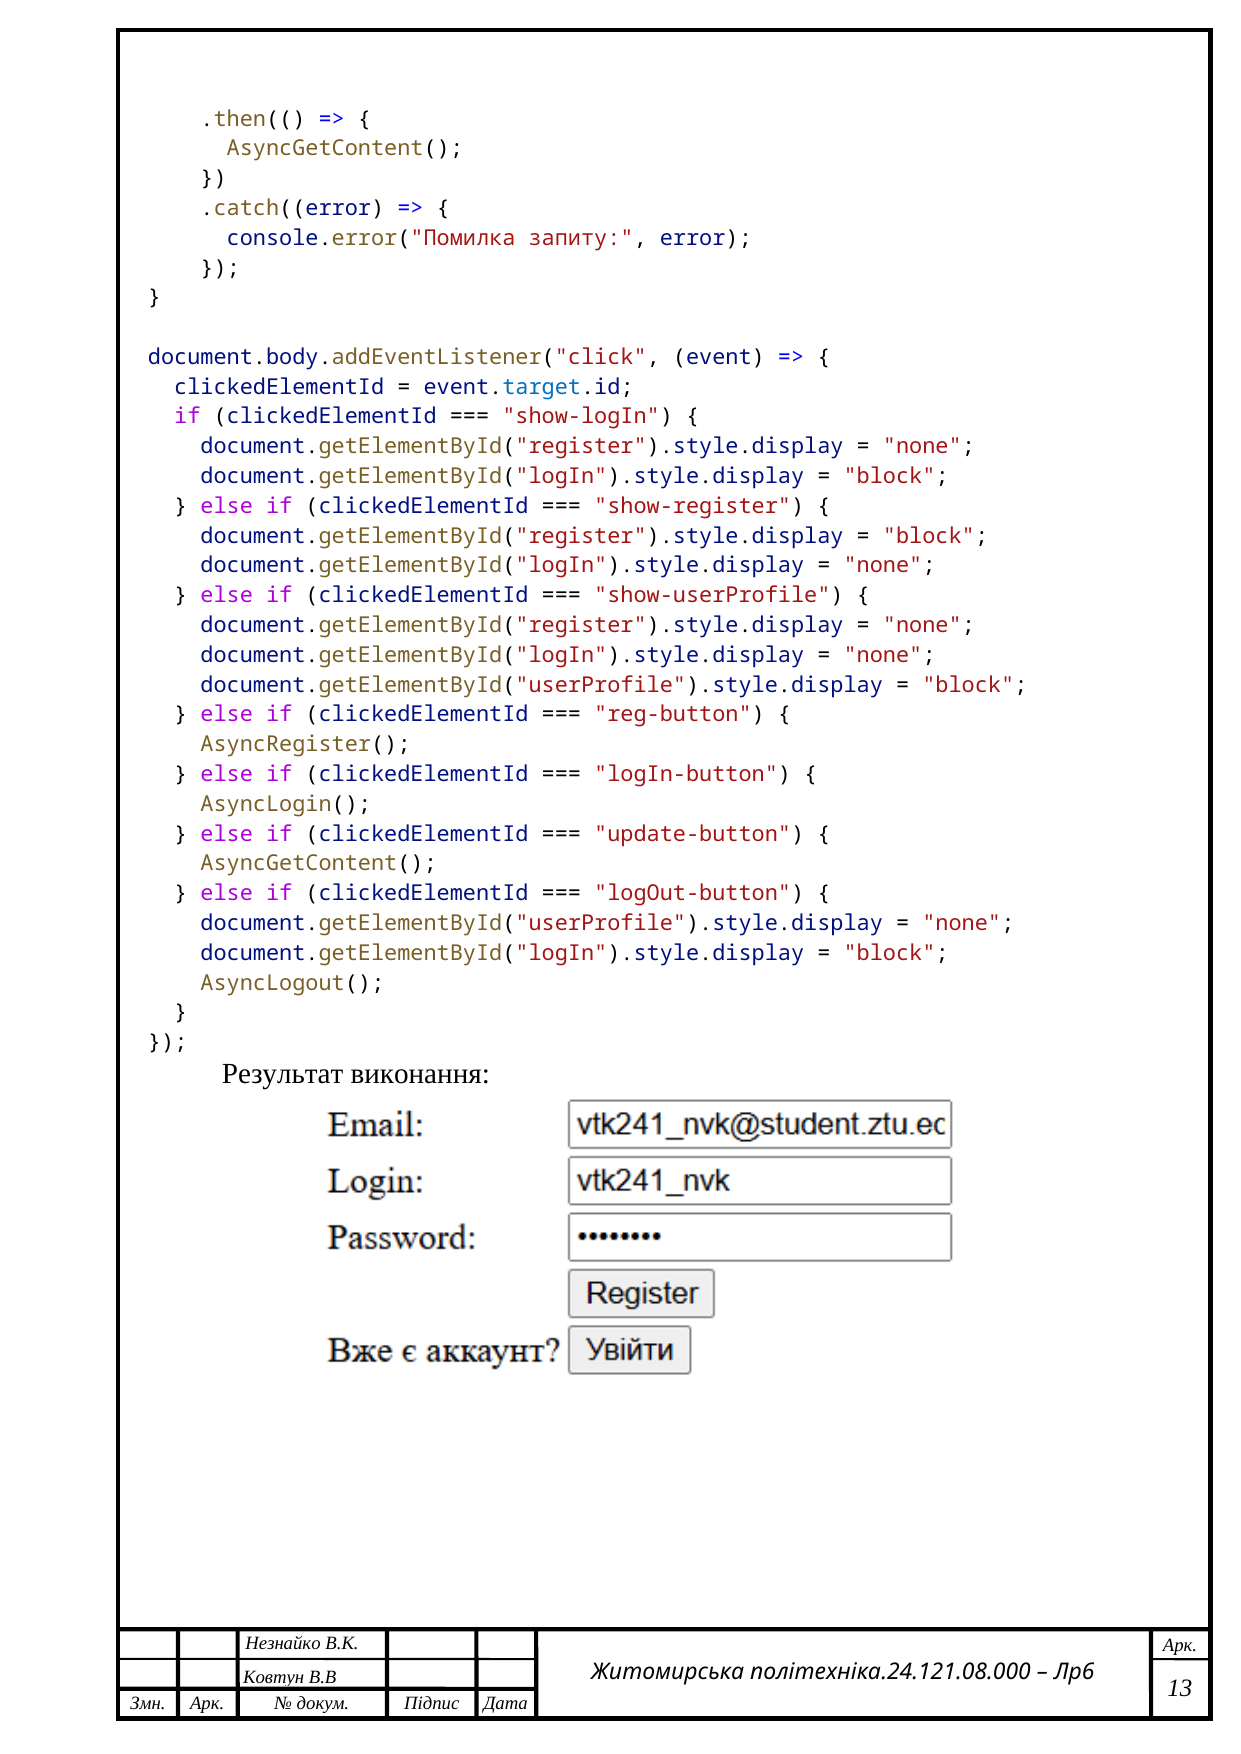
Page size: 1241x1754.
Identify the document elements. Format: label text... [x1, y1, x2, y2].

text } else if (clickedElementId === "logIn-button") { [148, 758, 1181, 788]
text document.body.addEventListener("click", (event) => { [148, 341, 1181, 371]
text document.getElementById("userProfile").style.display = "none"; [148, 907, 1181, 937]
text document.getElementById("logIn").style.display = "none"; [148, 549, 1181, 579]
text .then(() => { [148, 103, 1181, 132]
text } else if (clickedElementId === "reg-button") { [148, 698, 1181, 728]
text .catch((error) => { [148, 192, 1181, 222]
text AsyncLogout(); [148, 967, 1181, 996]
text }); [148, 252, 1181, 281]
text } else if (clickedElementId === "show-userProfile") { [148, 579, 1181, 609]
text if (clickedElementId === "show-logIn") { [148, 401, 1181, 430]
text AsyncGetContent(); [148, 847, 1181, 877]
text document.getElementById("register").style.display = "none"; [148, 609, 1181, 639]
text AsyncLogin(); [148, 788, 1181, 818]
text clickedElementId = event.target.id; [148, 371, 1181, 401]
text } else if (clickedElementId === "show-register") { [148, 490, 1181, 520]
text Результат виконання: [148, 1056, 1181, 1089]
text } [148, 996, 1181, 1026]
text document.getElementById("register").style.display = "none"; [148, 430, 1181, 460]
text console.error("Помилка запиту:", error); [148, 222, 1181, 252]
text }); [148, 1026, 1181, 1056]
text document.getElementById("logIn").style.display = "none"; [148, 639, 1181, 669]
text }) [148, 162, 1181, 192]
text } else if (clickedElementId === "update-button") { [148, 818, 1181, 847]
text document.getElementById("logIn").style.display = "block"; [148, 460, 1181, 490]
text } else if (clickedElementId === "logOut-button") { [148, 877, 1181, 907]
text document.getElementById("logIn").style.display = "block"; [148, 937, 1181, 967]
text AsyncGetContent(); [148, 132, 1181, 162]
text document.getElementById("userProfile").style.display = "block"; [148, 669, 1181, 698]
text AsyncRegister(); [148, 728, 1181, 758]
text } [148, 281, 1181, 311]
picture [304, 1089, 1025, 1404]
text document.getElementById("register").style.display = "block"; [148, 520, 1181, 549]
